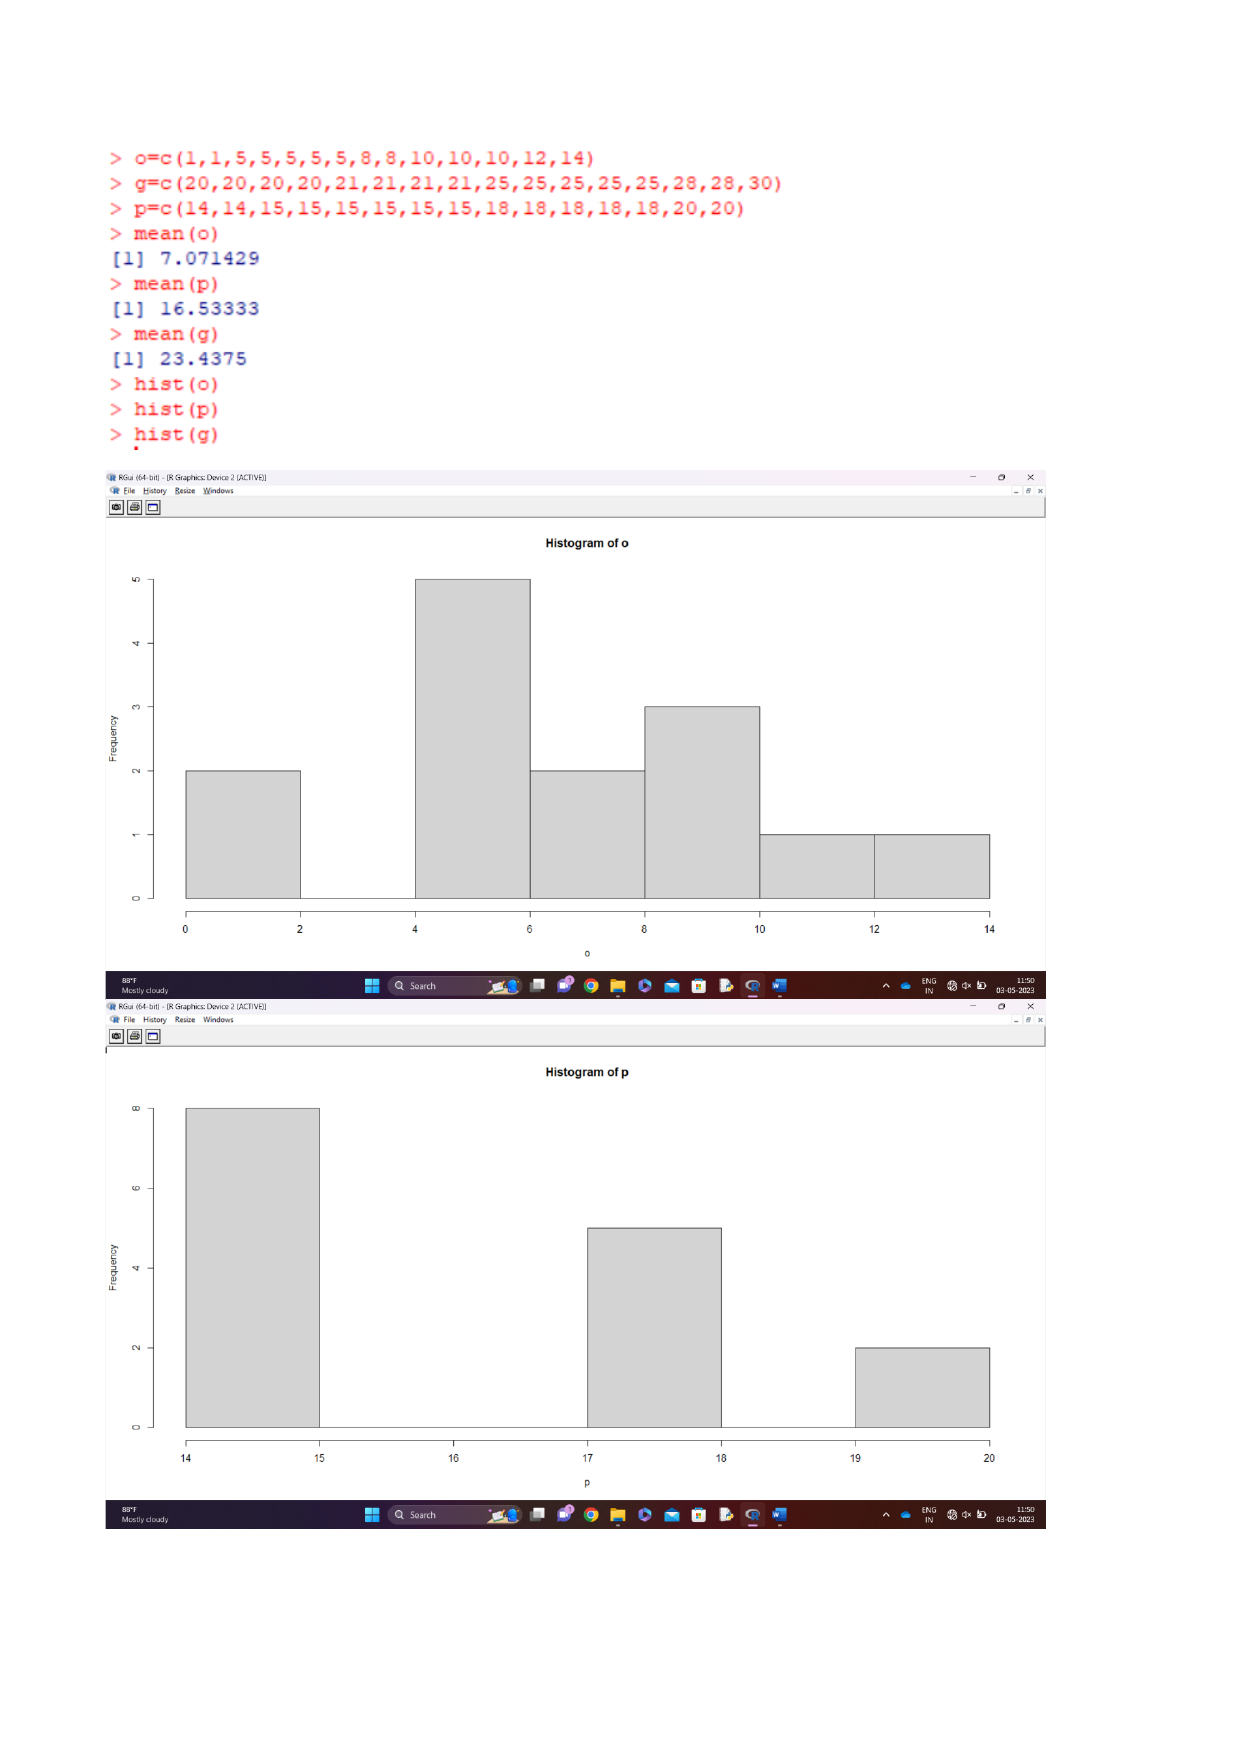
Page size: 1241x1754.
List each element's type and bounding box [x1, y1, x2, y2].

picture [105, 470, 1046, 1529]
picture [105, 150, 806, 450]
